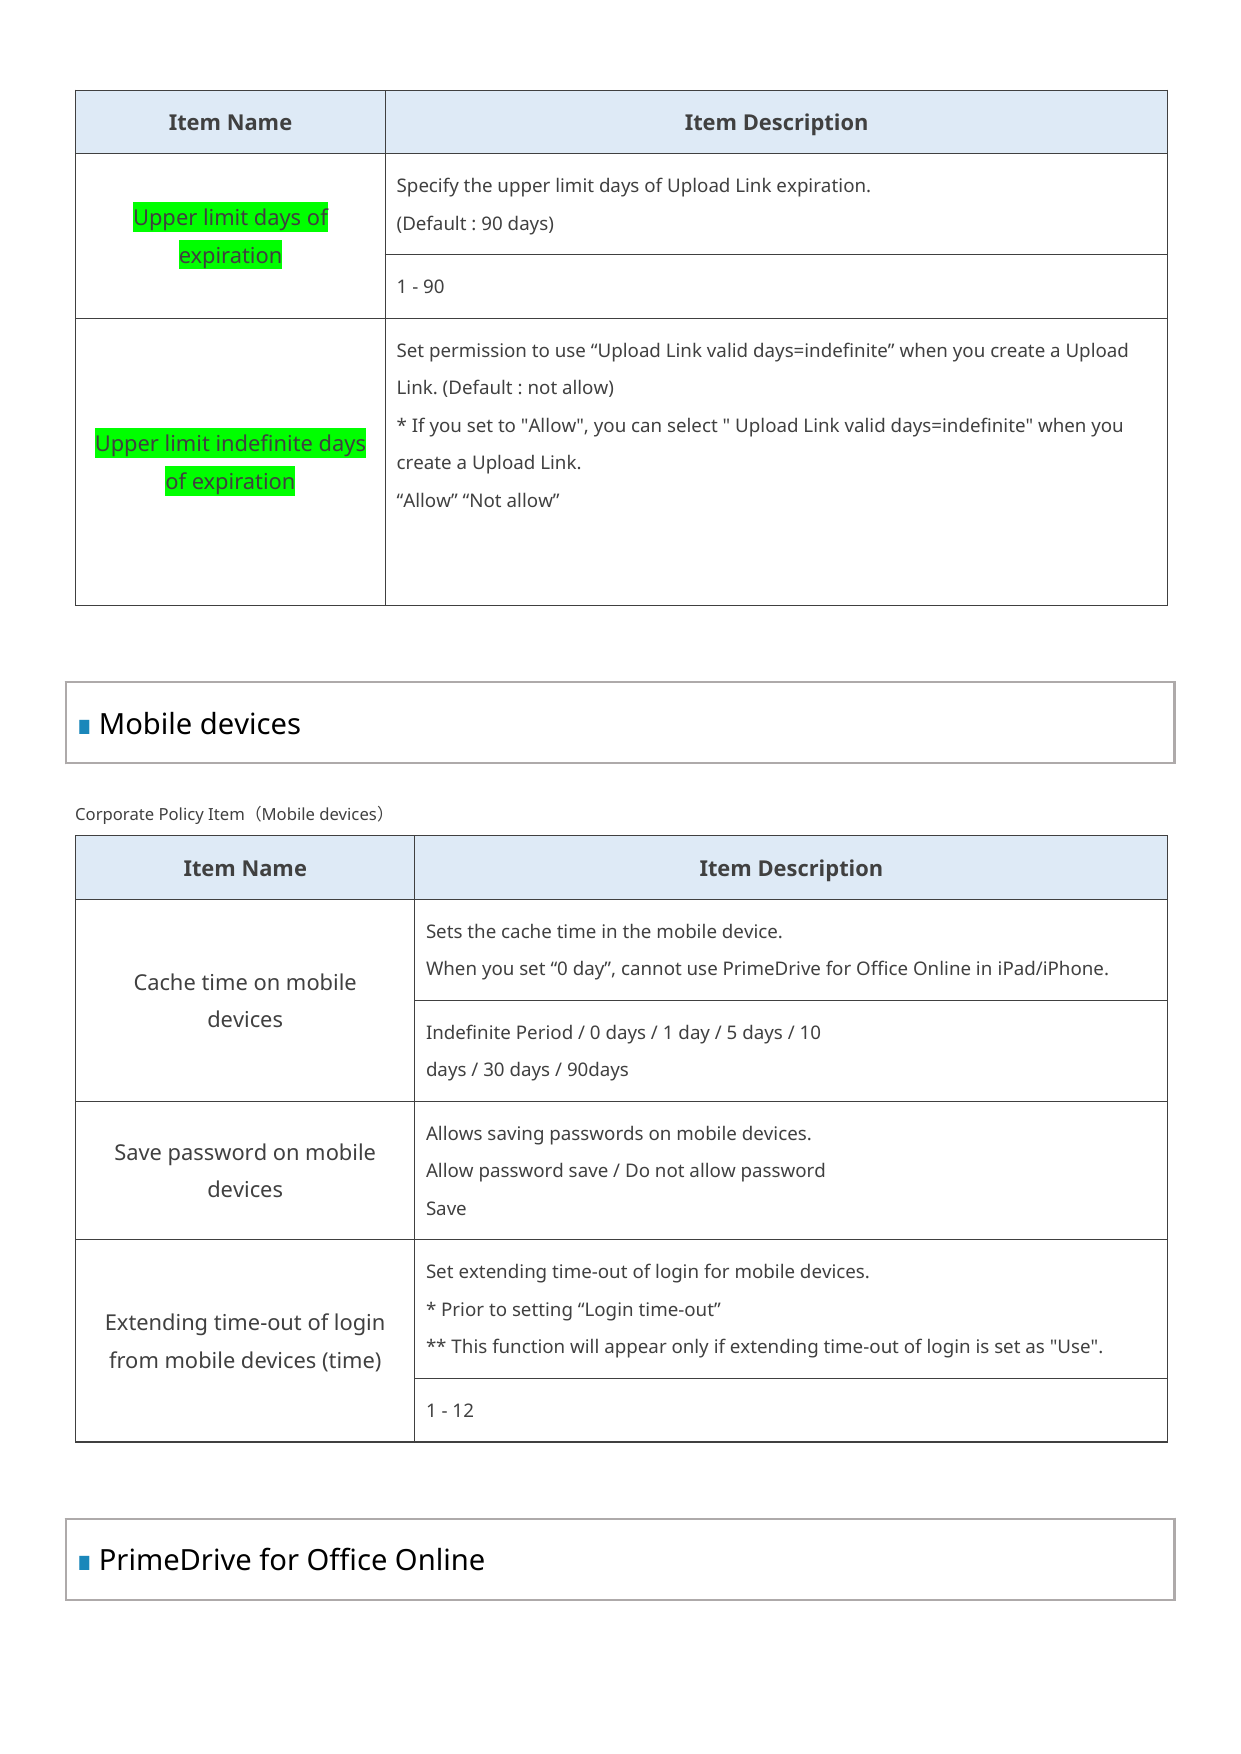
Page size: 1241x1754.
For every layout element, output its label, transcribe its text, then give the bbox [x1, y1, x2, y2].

table_cell Upper limit days of expiration [76, 154, 385, 318]
table_cell 1 - 90 [386, 255, 1167, 318]
table_cell Set extending time-out of login for mobile devices. * Prior to setting “Login time-out” ** This function will appear only if extending time-out of login is set as "Use". [415, 1240, 1167, 1378]
table_cell 1 - 12 [415, 1379, 1167, 1441]
table_cell Specify the upper limit days of Upload Link expiration. (Default : 90 days) [386, 154, 1167, 254]
table_cell Allows saving passwords on mobile devices. Allow password save / Do not allow password Save [415, 1102, 1167, 1239]
table_cell Cache time on mobile devices [76, 900, 414, 1101]
table_cell Upper limit indefinite days of expiration [76, 319, 385, 605]
table_cell Save password on mobile devices [76, 1102, 414, 1239]
subtitle Corporate Policy Item（Mobile devices） [75, 794, 1165, 832]
table_header Item Description [386, 91, 1167, 153]
table_header Item Name [76, 91, 385, 153]
text PrimeDrive for Office Online [67, 1520, 1173, 1599]
text Mobile devices [67, 683, 1173, 762]
table_cell Sets the cache time in the mobile device. When you set “0 day”, cannot use PrimeDrive for Office Online in iPad/iPhone. [415, 900, 1167, 1000]
table_cell Indefinite Period / 0 days / 1 day / 5 days / 10 days / 30 days / 90days [415, 1001, 1167, 1101]
table_header Item Description [415, 836, 1167, 899]
table_cell Extending time-out of login from mobile devices (time) [76, 1240, 414, 1441]
table_header Item Name [76, 836, 414, 899]
table_cell Set permission to use “Upload Link valid days=indefinite” when you create a Upload Link. (Default : not allow) * If you set to "Allow", you can select " Upload Link valid days=indefinite" when you create a Upload Link. “Allow” “Not allow” [386, 319, 1167, 605]
